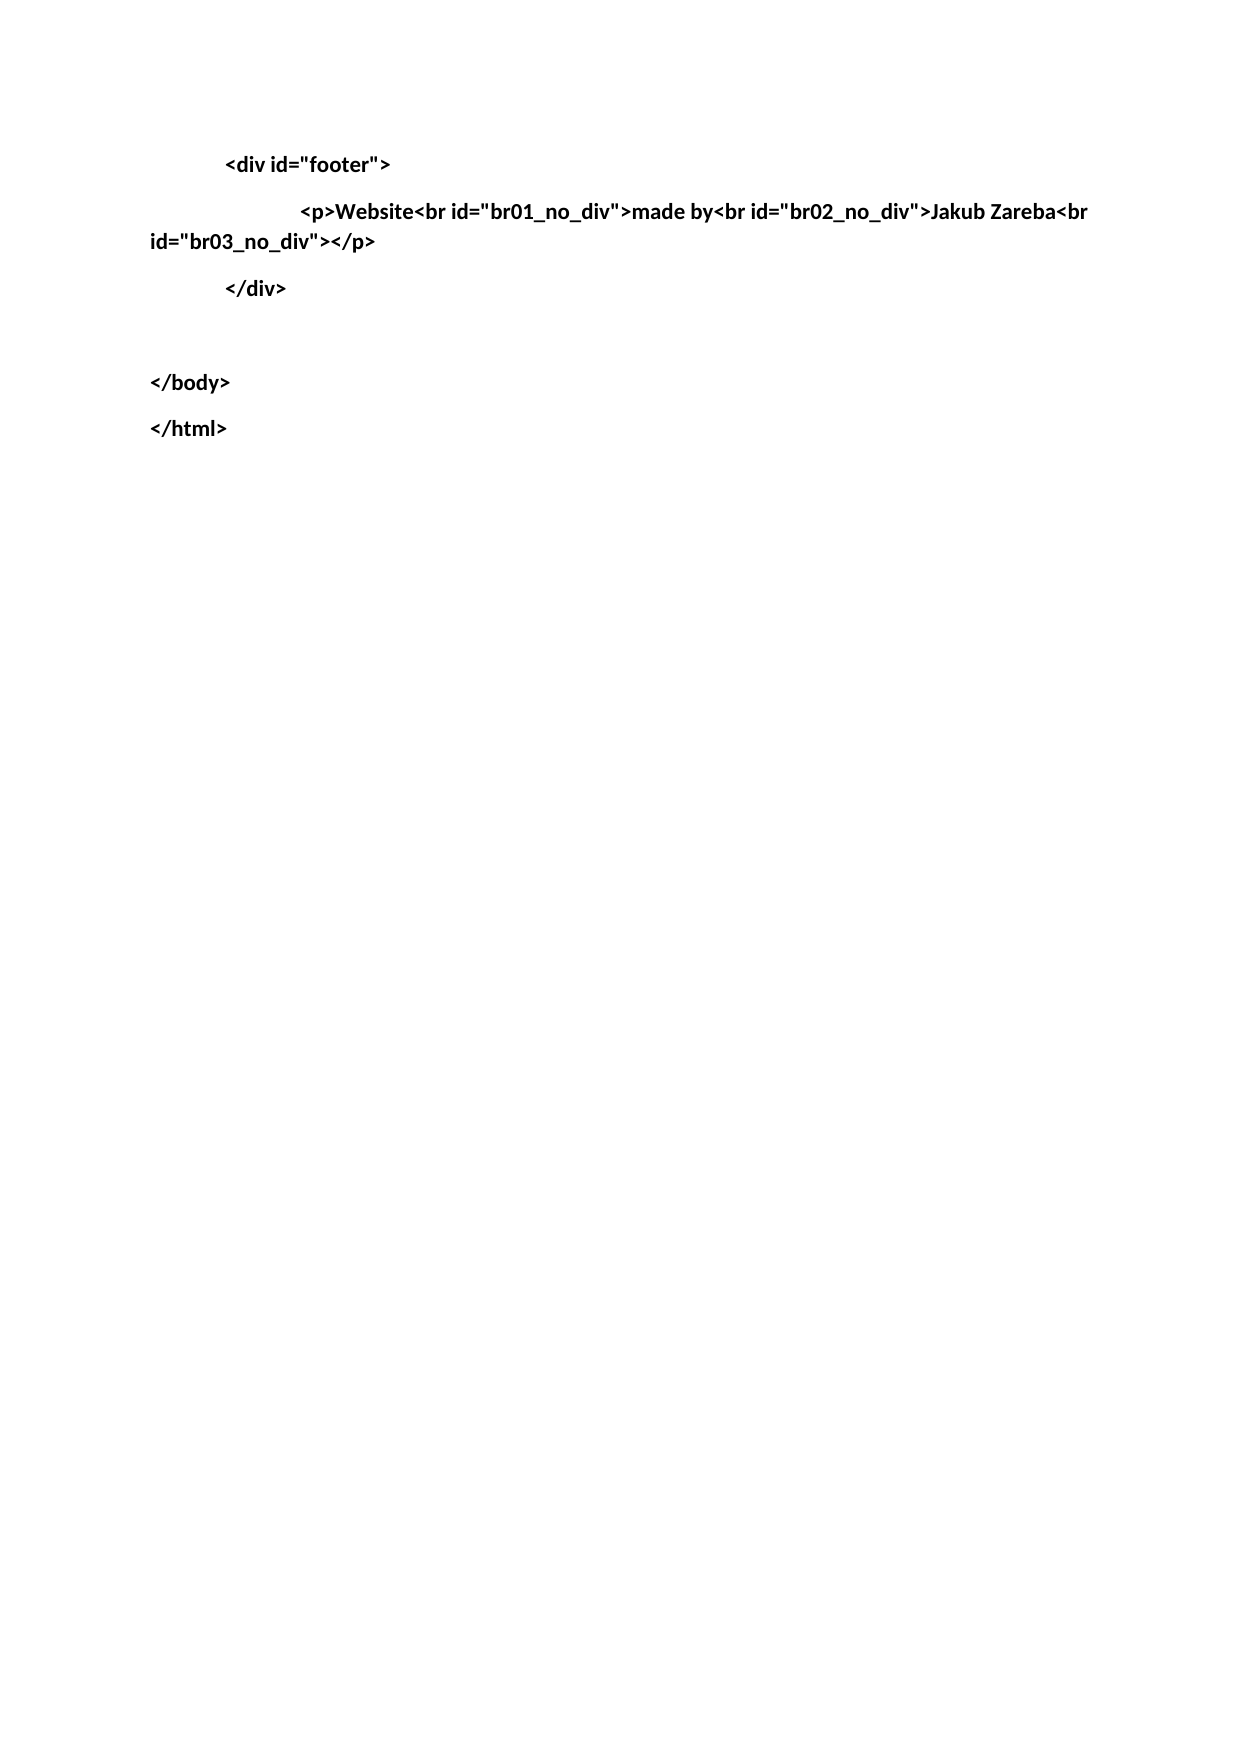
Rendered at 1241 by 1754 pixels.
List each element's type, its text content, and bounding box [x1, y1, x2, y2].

text </body> [150, 368, 1090, 396]
text </div> [150, 274, 1090, 302]
text <p>Website<br id="br01_no_div">made by<br id="br02_no_div">Jakub Zareba<br id="br03_no_div"></p> [150, 197, 1090, 255]
text <div id="footer"> [150, 150, 1090, 178]
text </html> [150, 414, 1090, 443]
